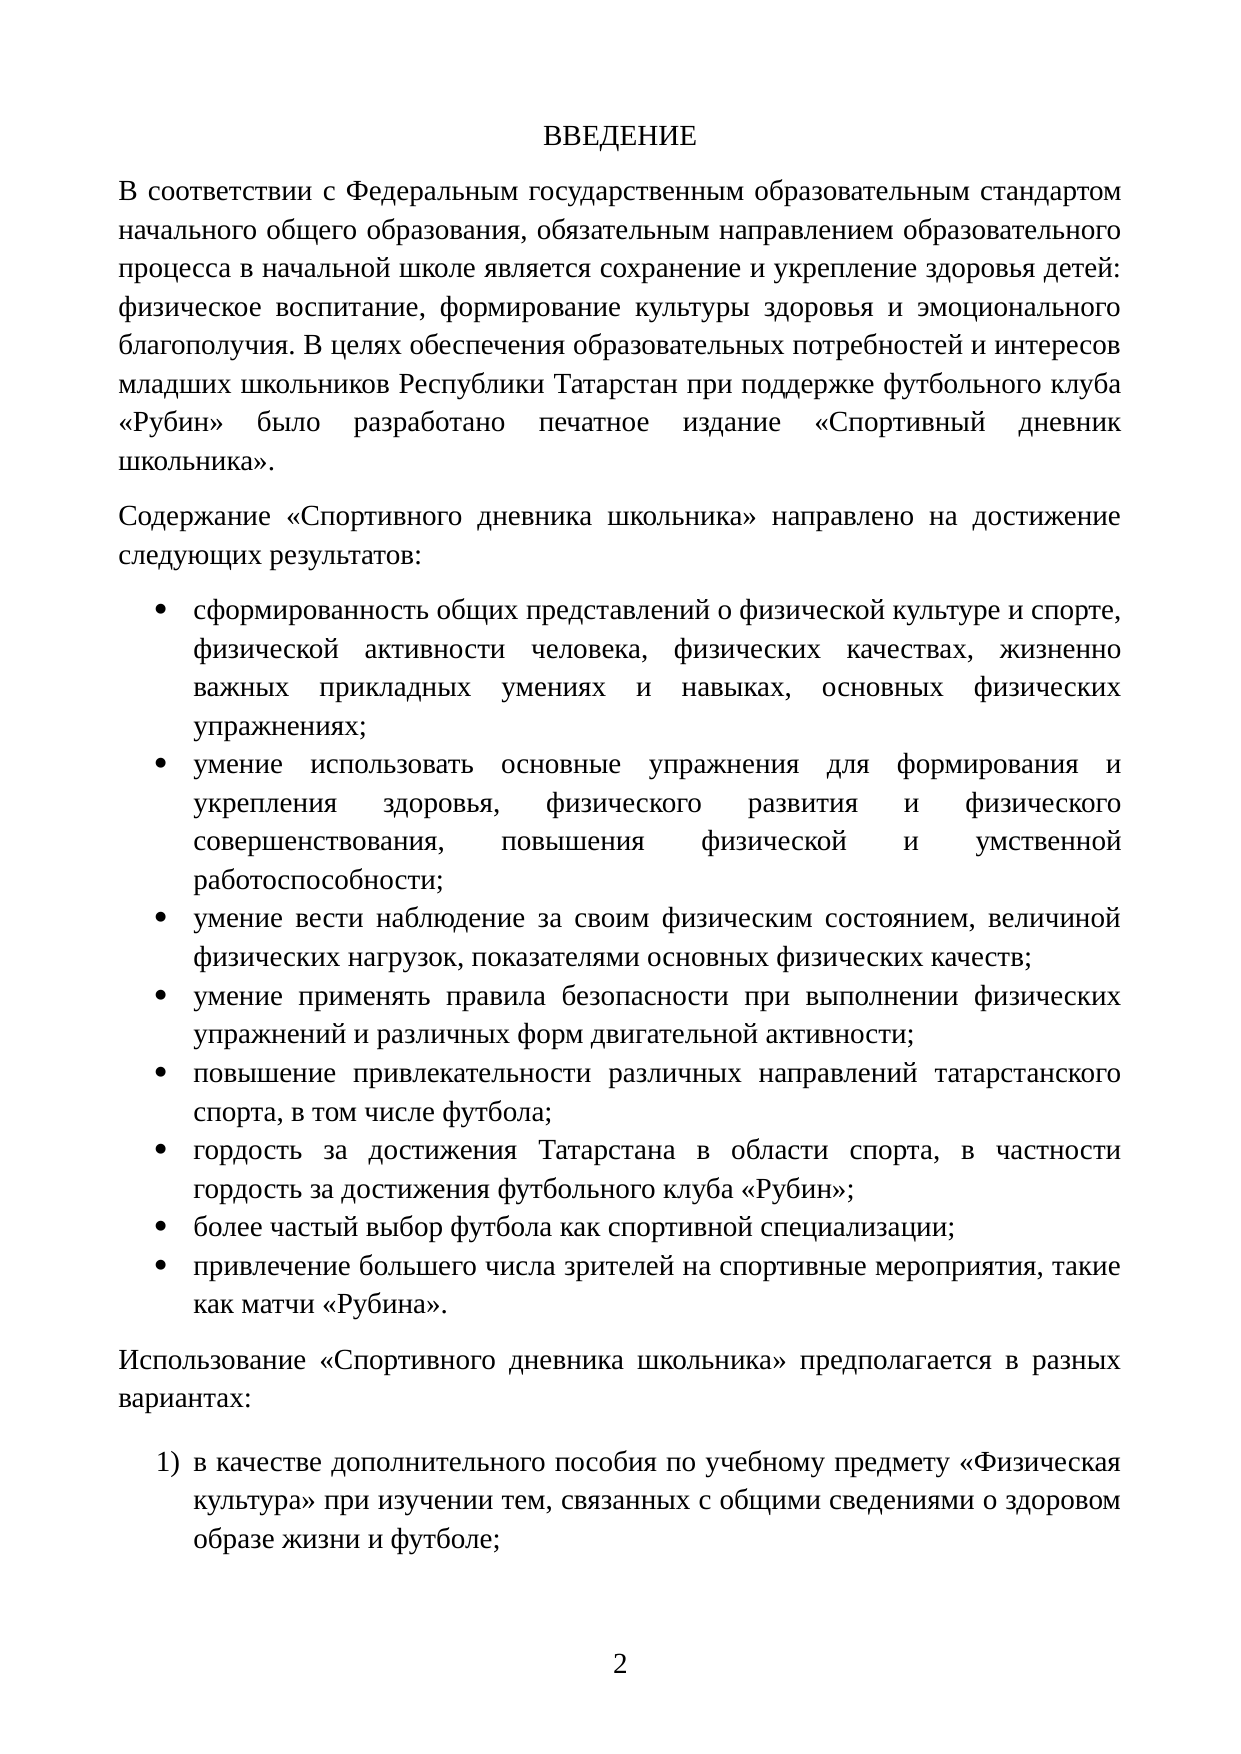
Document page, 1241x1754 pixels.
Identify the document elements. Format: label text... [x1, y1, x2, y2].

text Использование «Спортивного дневника школьника» предполагается в разных вариантах: [118, 1342, 1122, 1414]
list повышение привлекательности различных направлений татарстанского спорта, в том числе футбола; [156, 1055, 1122, 1127]
list умение применять правила безопасности при выполнении физических упражнений и различных форм двигательной активности; [156, 978, 1122, 1050]
list умение использовать основные упражнения для формирования и укрепления здоровья, физического развития и физического совершенствования, повышения физической и умственной работоспособности; [156, 746, 1122, 896]
list более частый выбор футбола как спортивной специализации; [156, 1209, 1122, 1243]
list в качестве дополнительного пособия по учебному предмету «Физическая культура» при изучении тем, связанных с общими сведениями о здоровом образе жизни и футболе; [156, 1444, 1122, 1554]
text ВВЕДЕНИЕ [118, 118, 1122, 152]
list гордость за достижения Татарстана в области спорта, в частности гордость за достижения футбольного клуба «Рубин»; [156, 1132, 1122, 1204]
text Содержание «Спортивного дневника школьника» направлено на достижение следующих результатов: [118, 498, 1122, 570]
text В соответствии с Федеральным государственным образовательным стандартом начального общего образования, обязательным направлением образовательного процесса в начальной школе является сохранение и укрепление здоровья детей: физическое воспитание, формирование культуры здоровья и эмоционального благополучия. В целях обеспечения образовательных потребностей и интересов младших школьников Республики Татарстан при поддержке футбольного клуба «Рубин» было разработано печатное издание «Спортивный дневник школьника». [118, 173, 1122, 477]
list привлечение большего числа зрителей на спортивные мероприятия, такие как матчи «Рубина». [156, 1248, 1122, 1320]
list умение вести наблюдение за своим физическим состоянием, величиной физических нагрузок, показателями основных физических качеств; [156, 901, 1122, 973]
list сформированность общих представлений о физической культуре и спорте, физической активности человека, физических качествах, жизненно важных прикладных умениях и навыках, основных физических упражнениях; [156, 592, 1122, 741]
